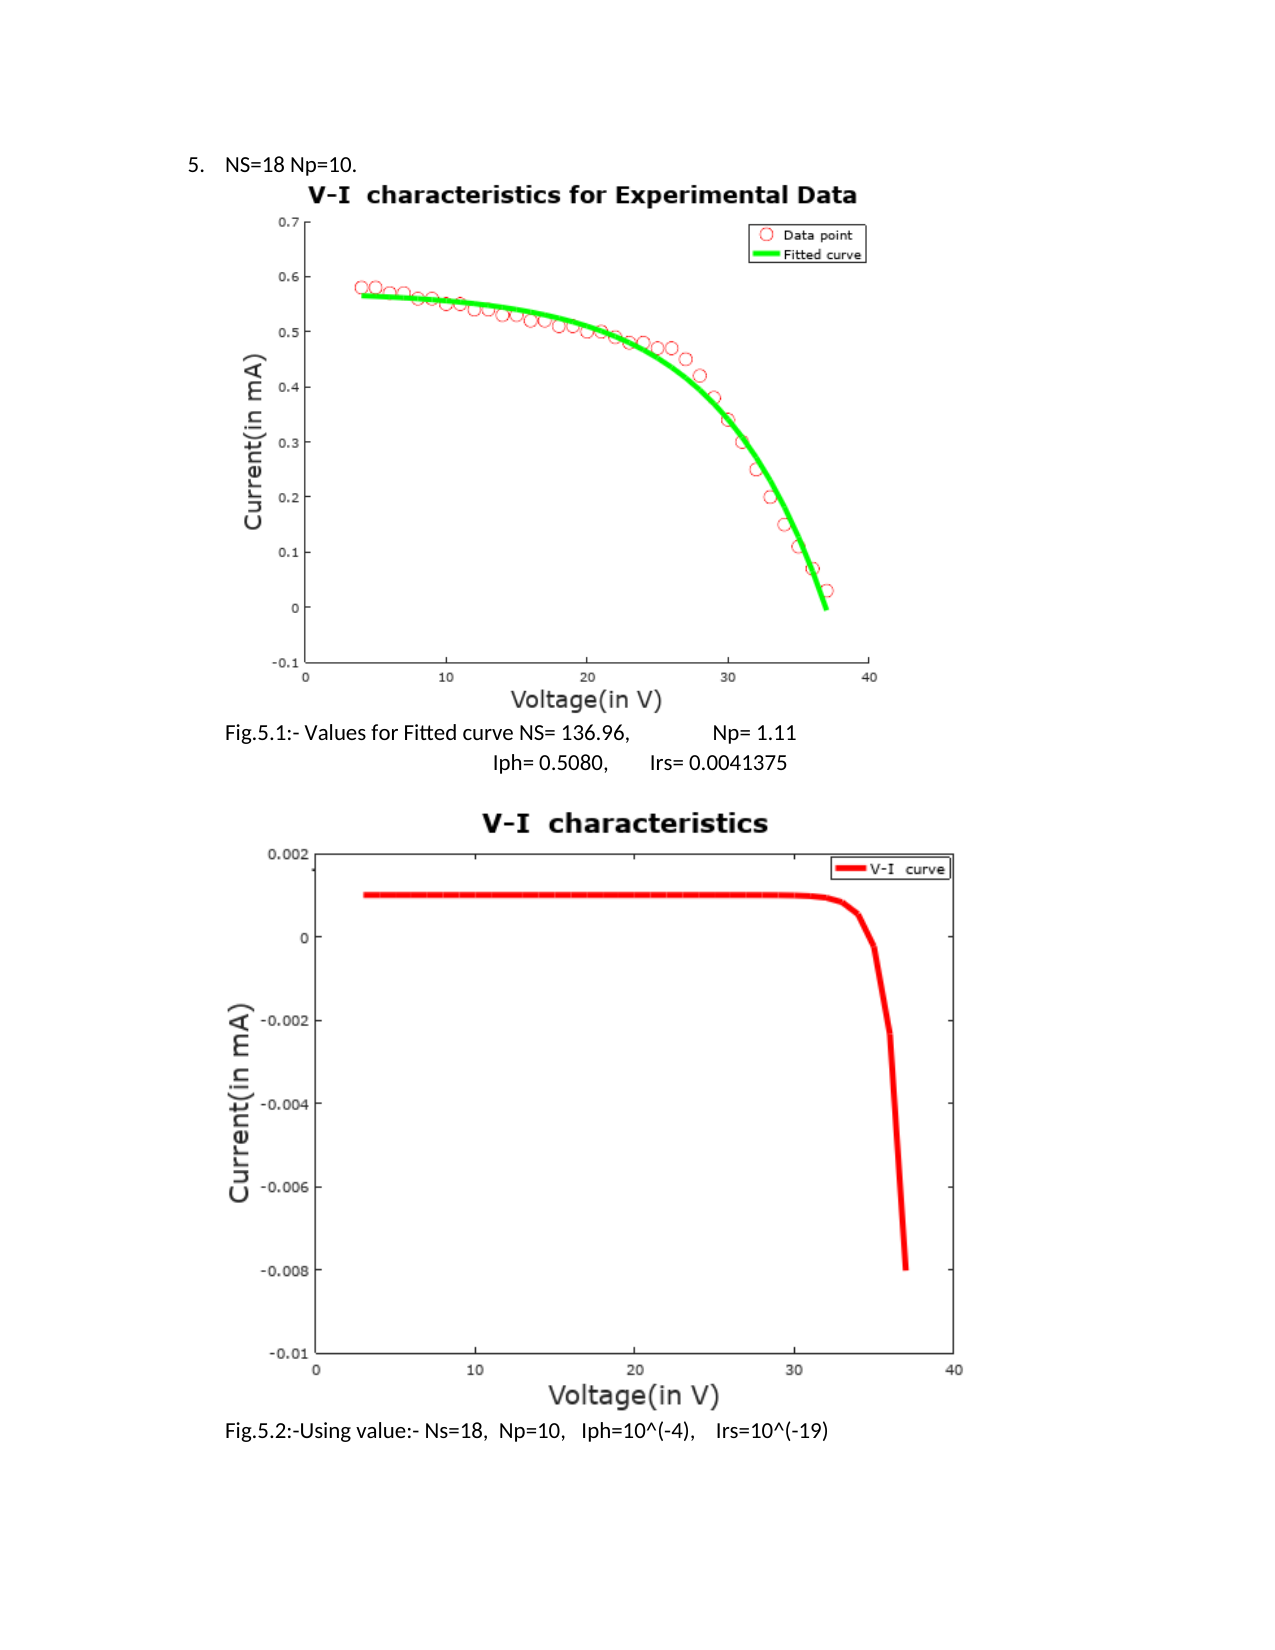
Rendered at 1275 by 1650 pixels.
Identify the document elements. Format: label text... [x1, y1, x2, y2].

list Iph= 0.5080, Irs= 0.0041375 [225, 748, 1125, 777]
picture [225, 180, 911, 717]
list Fig.5.2:-Using value:- Ns=18, Np=10, Iph=10^(-4), Irs=10^(-19) [225, 1417, 1125, 1444]
picture [225, 808, 991, 1415]
list Fig.5.1:- Values for Fitted curve NS= 136.96, Np= 1.11 [225, 718, 1125, 746]
list NS=18 Np=10. [187, 150, 1125, 178]
